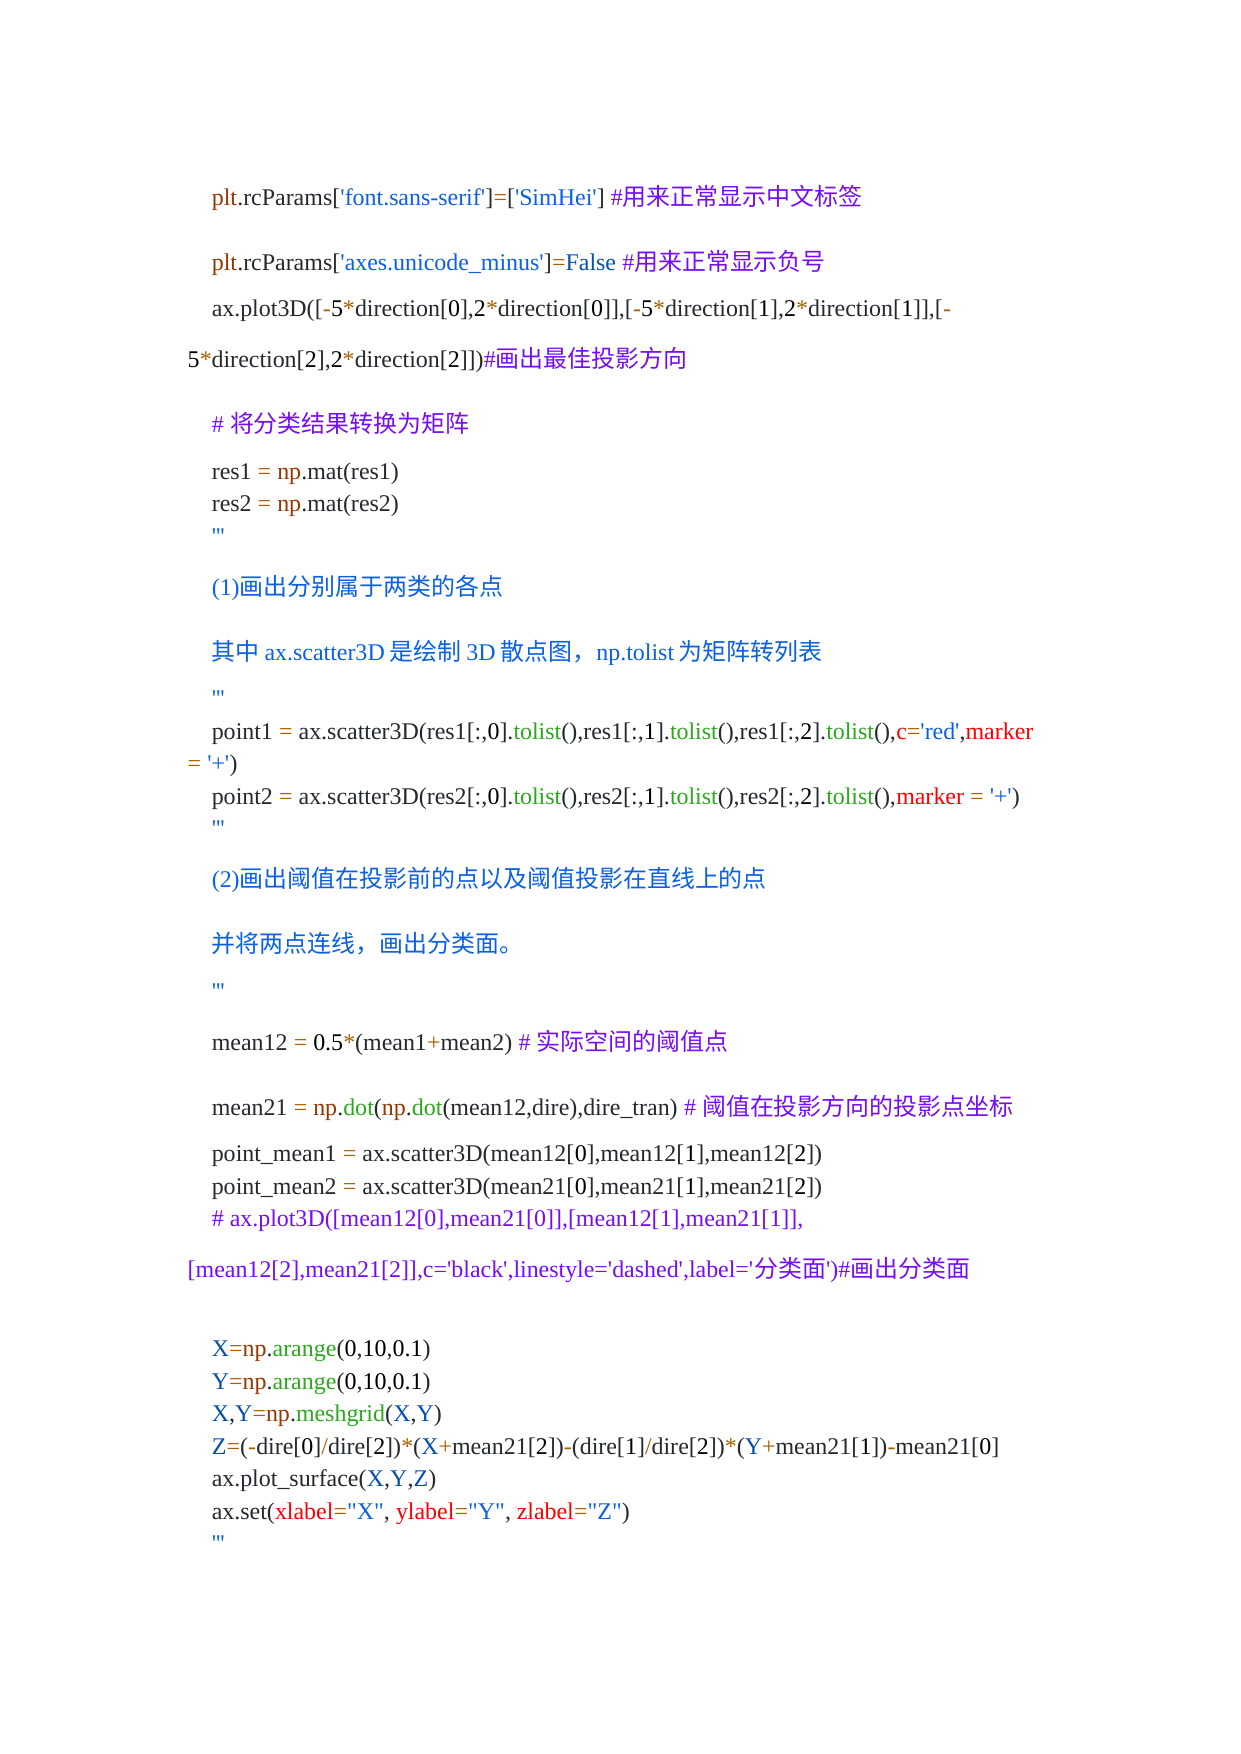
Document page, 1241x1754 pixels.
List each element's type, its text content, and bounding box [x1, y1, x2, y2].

text mean12 = 0.5*(mean1+mean2) # 实际空间的阈值点 [187, 1007, 1053, 1072]
text point_mean2 = ax.scatter3D(mean21[0],mean21[1],mean21[2]) [187, 1169, 1053, 1202]
text res1 = np.mat(res1) [187, 454, 1053, 487]
text # ax.plot3D([mean12[0],mean21[0]],[mean12[1],mean21[1]],[mean12[2],mean21[2]],c='black',linestyle='dashed',label='分类面')#画出分类面 [187, 1202, 1053, 1299]
text point1 = ax.scatter3D(res1[:,0].tolist(),res1[:,1].tolist(),res1[:,2].tolist(),c='red',marker = '+') [187, 714, 1053, 779]
text point2 = ax.scatter3D(res2[:,0].tolist(),res2[:,1].tolist(),res2[:,2].tolist(),marker = '+') [187, 779, 1053, 812]
text (1)画出分别属于两类的各点 [187, 552, 1053, 617]
text ax.plot3D([-5*direction[0],2*direction[0]],[-5*direction[1],2*direction[1]],[-5*direction[2],2*direction[2]])#画出最佳投影方向 [187, 292, 1053, 389]
text ax.plot_surface(X,Y,Z) [187, 1462, 1053, 1494]
text Z=(-dire[0]/dire[2])*(X+mean21[2])-(dire[1]/dire[2])*(Y+mean21[1])-mean21[0] [187, 1429, 1053, 1462]
text Y=np.arange(0,10,0.1) [187, 1364, 1053, 1397]
text ''' [187, 519, 1053, 552]
text plt.rcParams['axes.unicode_minus']=False #用来正常显示负号 [187, 227, 1053, 292]
text plt.rcParams['font.sans-serif']=['SimHei'] #用来正常显示中文标签 [187, 162, 1053, 227]
text ''' [187, 974, 1053, 1007]
text # 将分类结果转换为矩阵 [187, 389, 1053, 454]
text 并将两点连线，画出分类面。 [187, 909, 1053, 974]
text ''' [187, 682, 1053, 714]
text res2 = np.mat(res2) [187, 487, 1053, 519]
text X=np.arange(0,10,0.1) [187, 1332, 1053, 1364]
text X,Y=np.meshgrid(X,Y) [187, 1397, 1053, 1429]
text (2)画出阈值在投影前的点以及阈值投影在直线上的点 [187, 844, 1053, 909]
text ''' [187, 812, 1053, 844]
text ''' [187, 1527, 1053, 1559]
text ax.set(xlabel="X", ylabel="Y", zlabel="Z") [187, 1494, 1053, 1527]
text mean21 = np.dot(np.dot(mean12,dire),dire_tran) # 阈值在投影方向的投影点坐标 [187, 1072, 1053, 1137]
text 其中ax.scatter3D是绘制3D散点图，np.tolist为矩阵转列表 [187, 617, 1053, 682]
text point_mean1 = ax.scatter3D(mean12[0],mean12[1],mean12[2]) [187, 1137, 1053, 1169]
